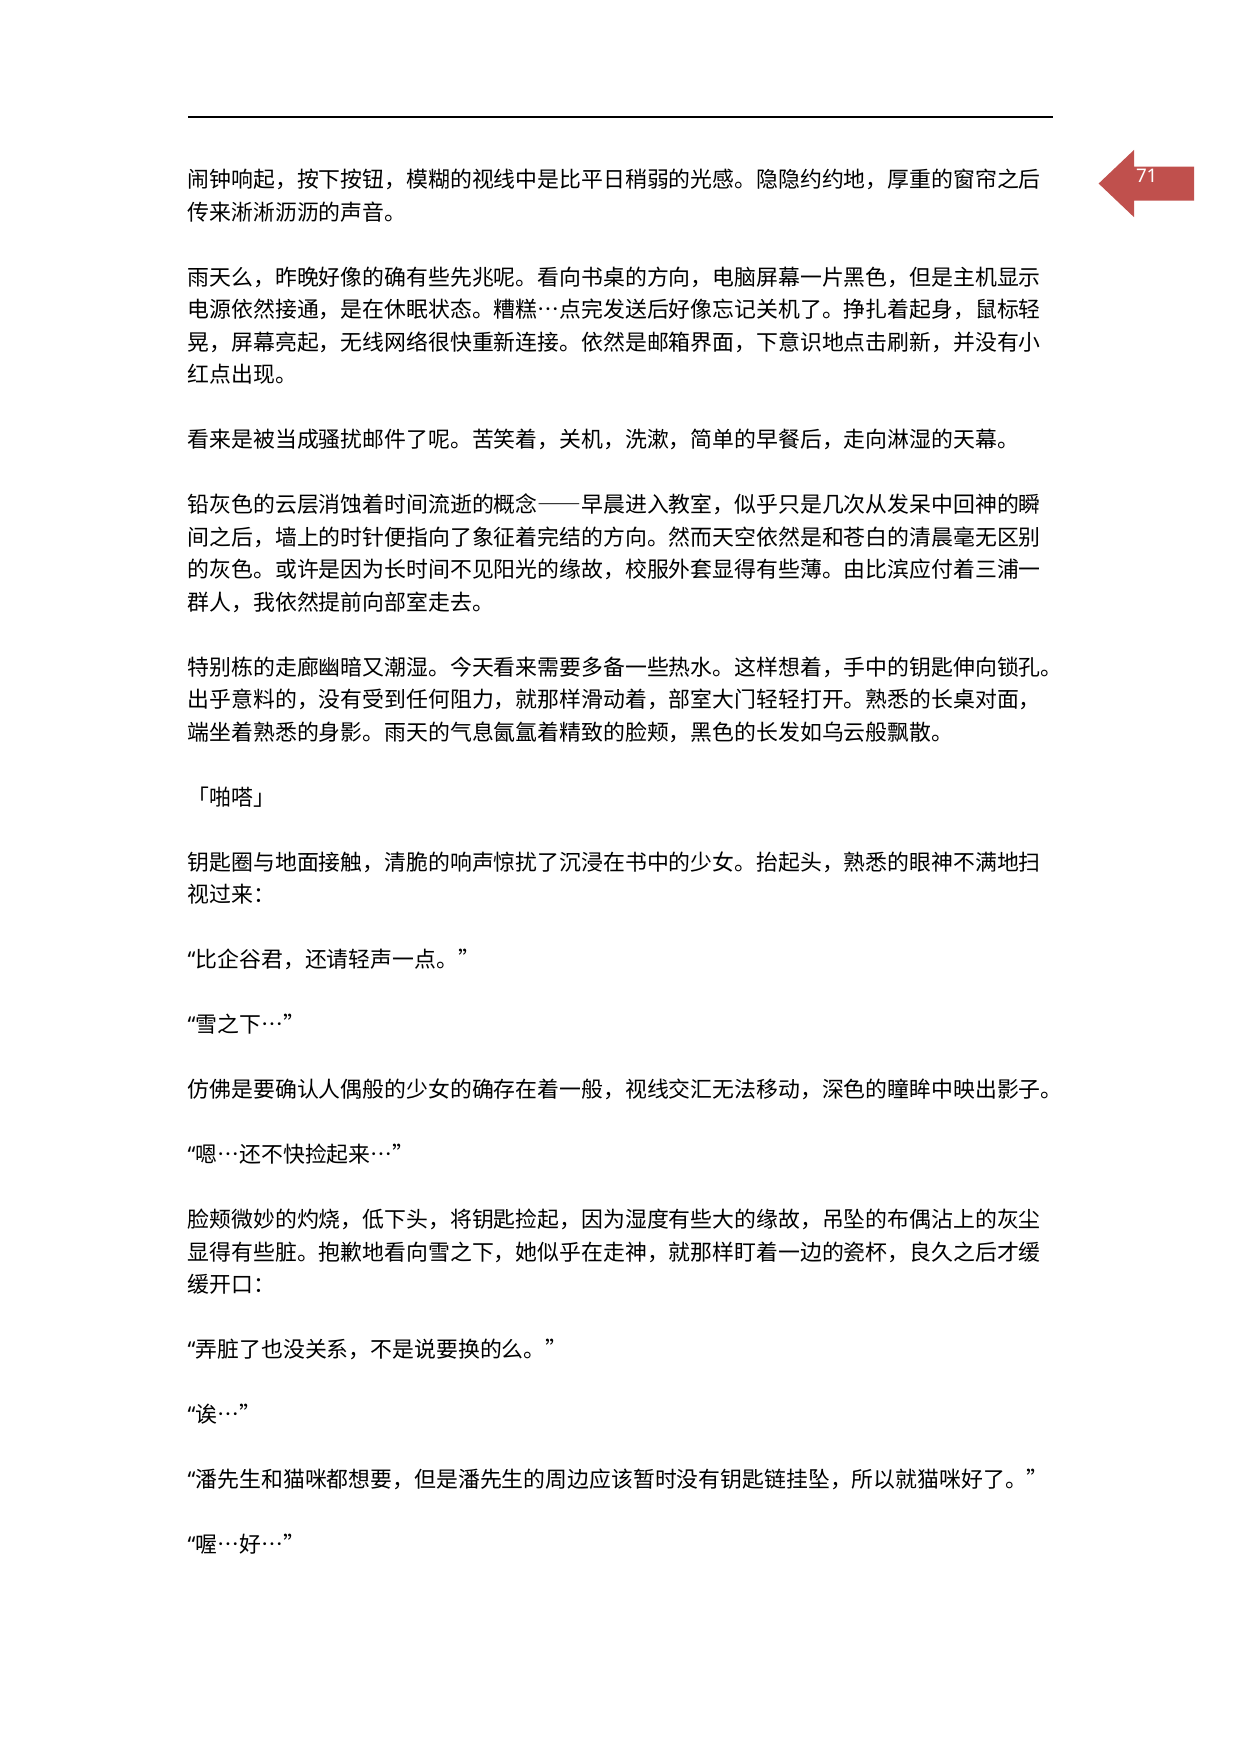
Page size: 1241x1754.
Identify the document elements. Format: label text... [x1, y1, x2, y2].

text “比企谷君，还请轻声一点。” [187, 942, 1053, 974]
text 脸颊微妙的灼烧，低下头，将钥匙捡起，因为湿度有些大的缘故，吊坠的布偶沾上的灰尘显得有些脏。抱歉地看向雪之下，她似乎在走神，就那样盯着一边的瓷杯，良久之后才缓缓开口： [187, 1202, 1053, 1299]
text 特别栋的走廊幽暗又潮湿。今天看来需要多备一些热水。这样想着，手中的钥匙伸向锁孔。出乎意料的，没有受到任何阻力，就那样滑动着，部室大门轻轻打开。熟悉的长桌对面，端坐着熟悉的身影。雨天的气息氤氲着精致的脸颊，黑色的长发如乌云般飘散。 [187, 649, 1053, 747]
text “雪之下…” [187, 1007, 1053, 1039]
text 铅灰色的云层消蚀着时间流逝的概念——早晨进入教室，似乎只是几次从发呆中回神的瞬间之后，墙上的时针便指向了象征着完结的方向。然而天空依然是和苍白的清晨毫无区别的灰色。或许是因为长时间不见阳光的缘故，校服外套显得有些薄。由比滨应付着三浦一群人，我依然提前向部室走去。 [187, 487, 1053, 617]
text 钥匙圈与地面接触，清脆的响声惊扰了沉浸在书中的少女。抬起头，熟悉的眼神不满地扫视过来： [187, 844, 1053, 909]
text 看来是被当成骚扰邮件了呢。苦笑着，关机，洗漱，简单的早餐后，走向淋湿的天幕。 [187, 422, 1053, 454]
text “弄脏了也没关系，不是说要换的么。” [187, 1332, 1053, 1364]
text 雨天么，昨晚好像的确有些先兆呢。看向书桌的方向，电脑屏幕一片黑色，但是主机显示电源依然接通，是在休眠状态。糟糕…点完发送后好像忘记关机了。挣扎着起身，鼠标轻晃，屏幕亮起，无线网络很快重新连接。依然是邮箱界面，下意识地点击刷新，并没有小红点出现。 [187, 259, 1053, 389]
text 仿佛是要确认人偶般的少女的确存在着一般，视线交汇无法移动，深色的瞳眸中映出影子。 [187, 1072, 1053, 1104]
text “嗯…还不快捡起来…” [187, 1137, 1053, 1169]
text “喔…好…” [187, 1527, 1053, 1559]
text “诶…” [187, 1397, 1053, 1429]
text 「啪嗒」 [187, 779, 1053, 812]
text “潘先生和猫咪都想要，但是潘先生的周边应该暂时没有钥匙链挂坠，所以就猫咪好了。” [187, 1462, 1053, 1494]
text 闹钟响起，按下按钮，模糊的视线中是比平日稍弱的光感。隐隐约约地，厚重的窗帘之后传来淅淅沥沥的声音。 [187, 162, 1053, 227]
